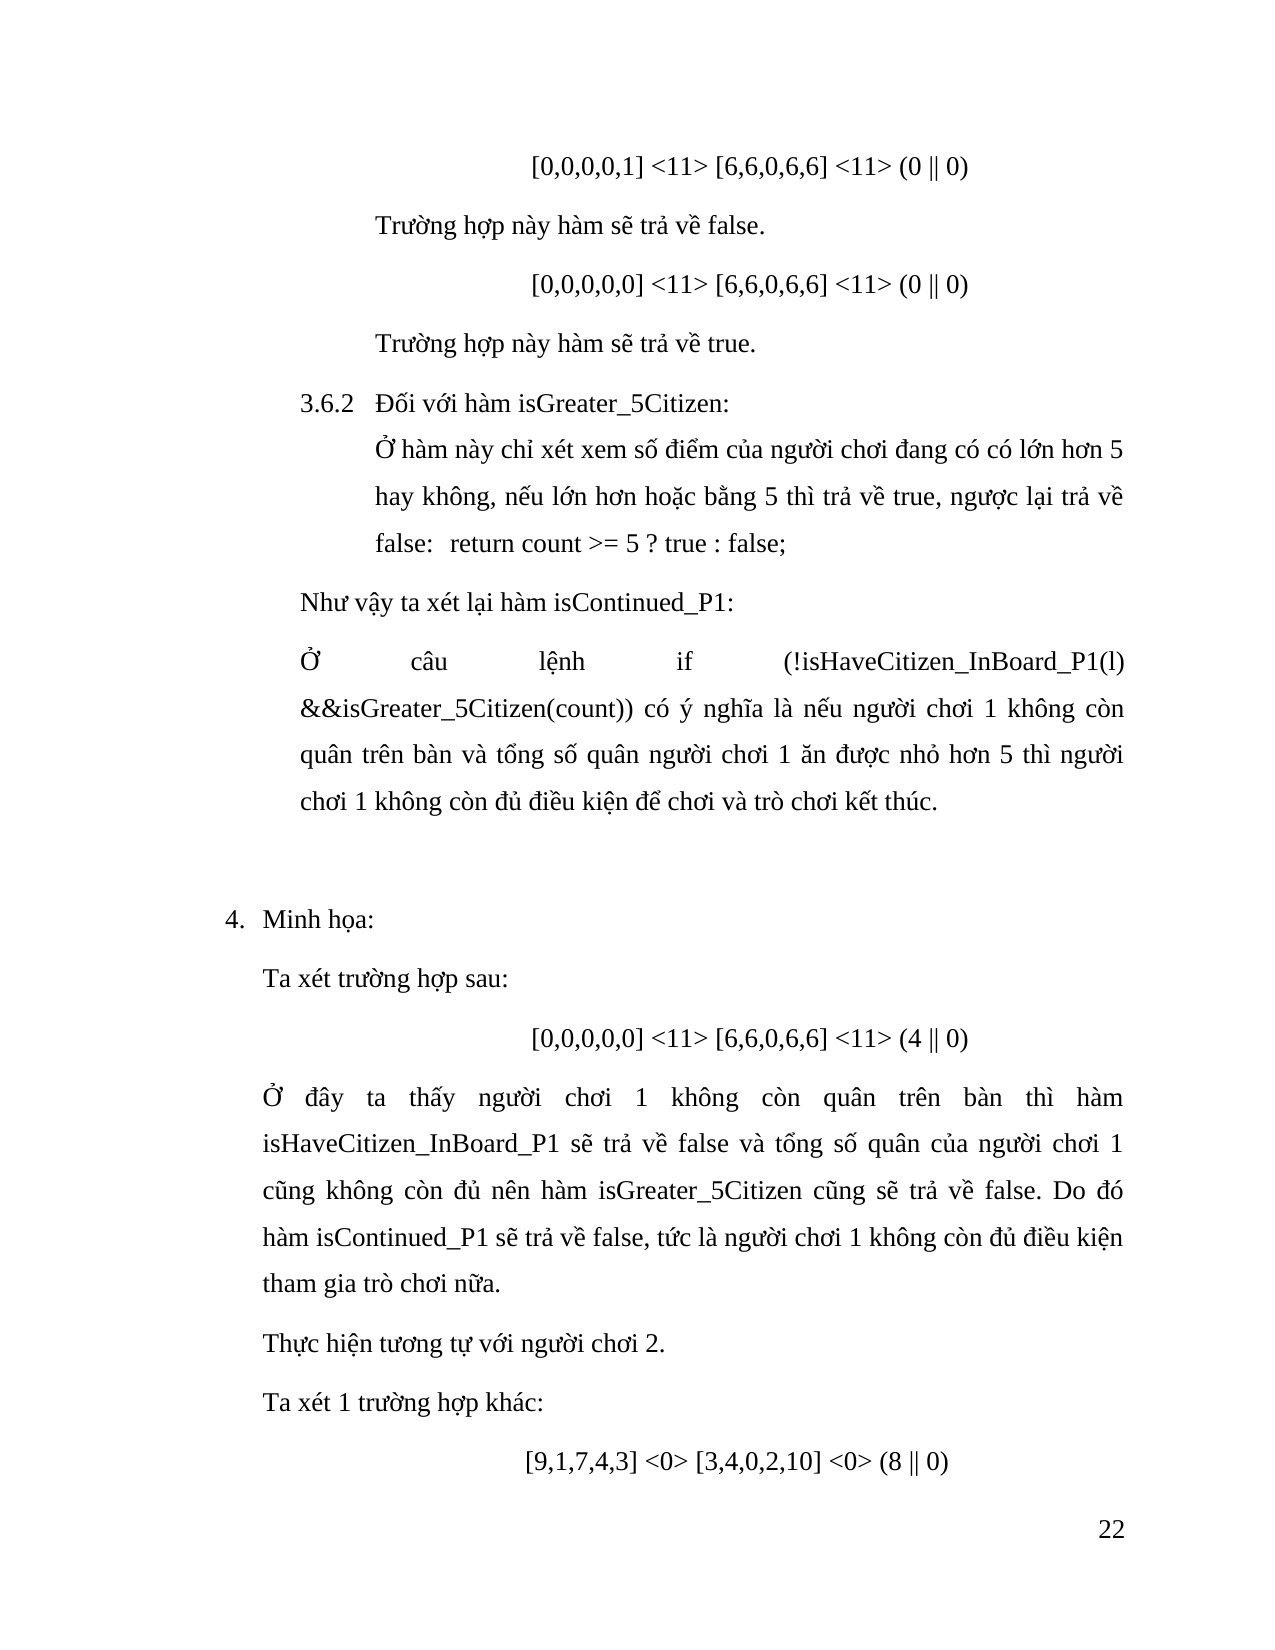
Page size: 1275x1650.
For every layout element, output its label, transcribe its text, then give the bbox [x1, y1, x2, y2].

text Ta xét trường hợp sau: [262, 962, 1125, 994]
list Minh họa: [225, 903, 1125, 934]
text Thực hiện tương tự với người chơi 2. [262, 1327, 1125, 1358]
text Trường hợp này hàm sẽ trả về false. [225, 209, 1125, 240]
list Đối với hàm isGreater_5Citizen: [300, 387, 1125, 418]
text [0,0,0,0,0] <11> [6,6,0,6,6] <11> (0 || 0) [300, 268, 1125, 299]
text [0,0,0,0,0] <11> [6,6,0,6,6] <11> (4 || 0) [300, 1022, 1125, 1053]
text Ở đây ta thấy người chơi 1 không còn quân trên bàn thì hàm isHaveCitizen_InBoard_P1 sẽ trả về false và tổng số quân của người chơi 1 cũng không còn đủ nên hàm isGreater_5Citizen cũng sẽ trả về false. Do đó hàm isContinued_P1 sẽ trả về false, tức là người chơi 1 không còn đủ điều kiện tham gia trò chơi nữa. [262, 1081, 1125, 1299]
list Ở hàm này chỉ xét xem số điểm của người chơi đang có có lớn hơn 5 hay không, nếu lớn hơn hoặc bằng 5 thì trả về true, ngược lại trả về false: return count >= 5 ? true : false; [375, 433, 1125, 558]
text [0,0,0,0,1] <11> [6,6,0,6,6] <11> (0 || 0) [225, 150, 1125, 181]
text Ta xét 1 trường hợp khác: [262, 1386, 1125, 1417]
text Như vậy ta xét lại hàm isContinued_P1: [150, 586, 1125, 617]
text Trường hợp này hàm sẽ trả về true. [225, 327, 1125, 359]
text [9,1,7,4,3] <0> [3,4,0,2,10] <0> (8 || 0) [300, 1445, 1125, 1476]
text Ở câu lệnh if (!isHaveCitizen_InBoard_P1(l) &&isGreater_5Citizen(count)) có ý nghĩa là nếu người chơi 1 không còn quân trên bàn và tổng số quân người chơi 1 ăn được nhỏ hơn 5 thì người chơi 1 không còn đủ điều kiện để chơi và trò chơi kết thúc. [300, 645, 1125, 816]
